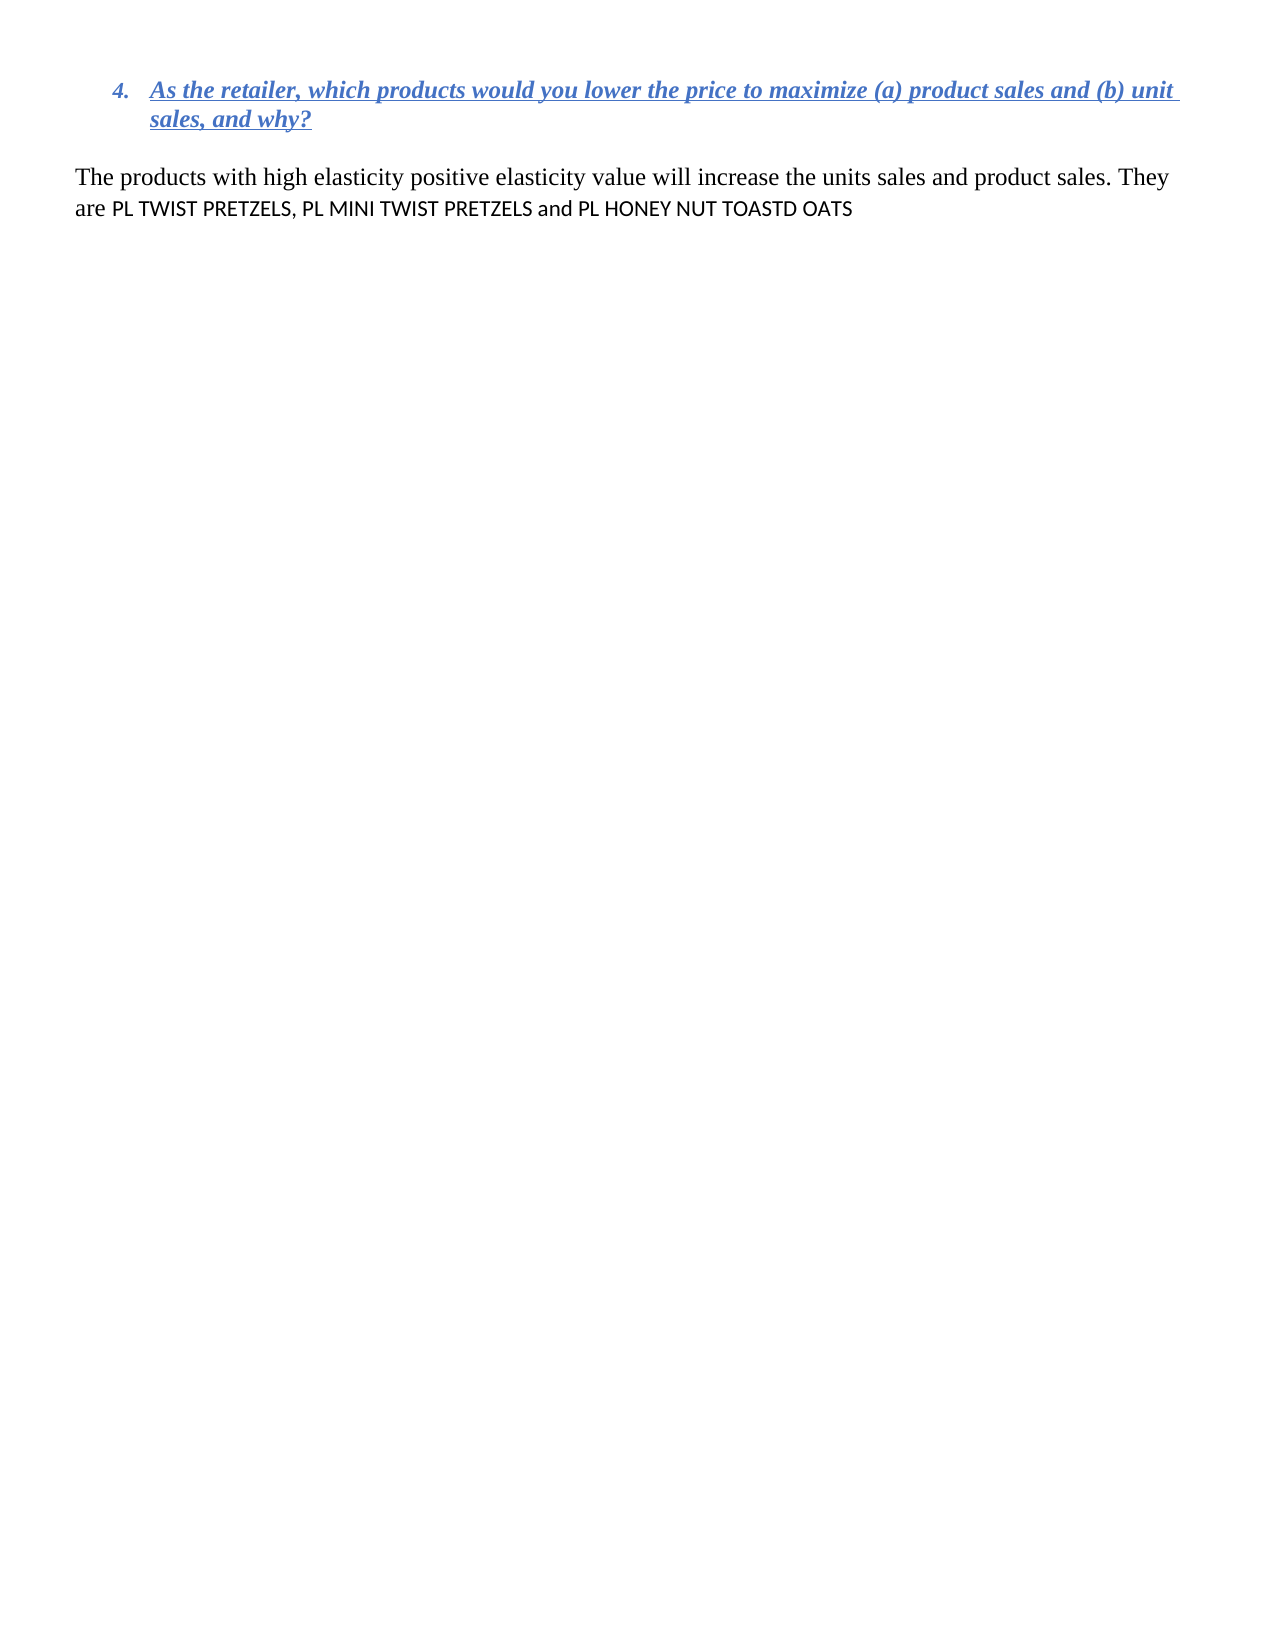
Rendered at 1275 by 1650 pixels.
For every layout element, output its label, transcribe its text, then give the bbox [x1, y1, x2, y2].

list As the retailer, which products would you lower the price to maximize (a) product sales and (b) unit sales, and why? [112, 75, 1200, 132]
text The products with high elasticity positive elasticity value will increase the units sales and product sales. They are PL TWIST PRETZELS, PL MINI TWIST PRETZELS and PL HONEY NUT TOASTD OATS [75, 162, 1200, 222]
